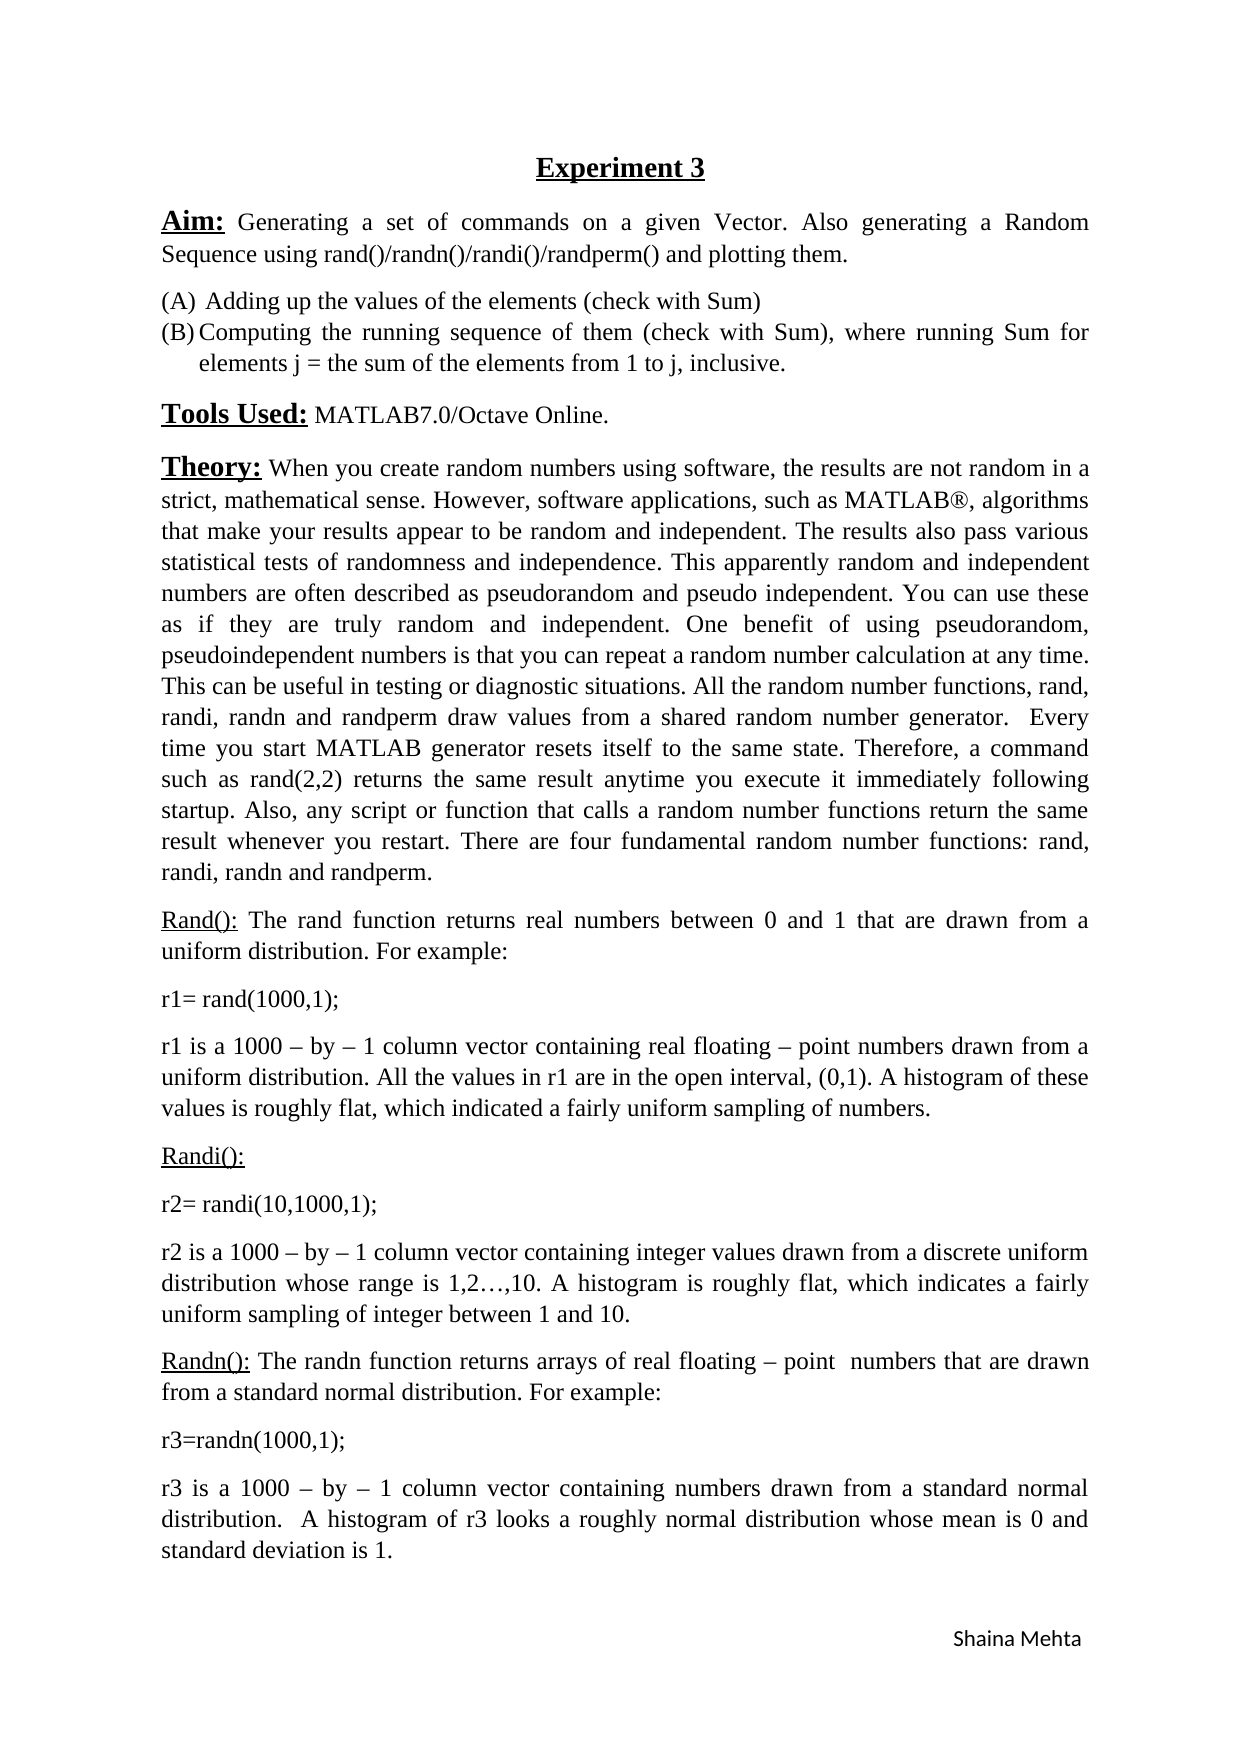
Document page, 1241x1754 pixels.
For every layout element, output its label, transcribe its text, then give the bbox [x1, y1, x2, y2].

text Experiment 3 [150, 150, 1090, 183]
text Randn(): The randn function returns arrays of real floating – point numbers that are drawn from a standard normal distribution. For example: [161, 1346, 1090, 1406]
text Tools Used: MATLAB7.0/Octave Online. [161, 396, 1090, 430]
text Rand(): The rand function returns real numbers between 0 and 1 that are drawn from a uniform distribution. For example: [161, 905, 1090, 965]
text Randi(): [161, 1141, 1090, 1170]
text r2 is a 1000 – by – 1 column vector containing integer values drawn from a discrete uniform distribution whose range is 1,2…,10. A histogram is roughly flat, which indicates a fairly uniform sampling of integer between 1 and 10. [161, 1237, 1090, 1327]
text r1 is a 1000 – by – 1 column vector containing real floating – point numbers drawn from a uniform distribution. All the values in r1 are in the open interval, (0,1). A histogram of these values is roughly flat, which indicated a fairly uniform sampling of numbers. [161, 1031, 1090, 1122]
list Computing the running sequence of them (check with Sum), where running Sum for elements j = the sum of the elements from 1 to j, inclusive. [161, 317, 1090, 377]
text r3 is a 1000 – by – 1 column vector containing numbers drawn from a standard normal distribution. A histogram of r3 looks a roughly normal distribution whose mean is 0 and standard deviation is 1. [161, 1473, 1090, 1564]
text r3=randn(1000,1); [161, 1425, 1090, 1454]
text r1= rand(1000,1); [161, 984, 1090, 1012]
list Adding up the values of the elements (check with Sum) [161, 286, 1090, 315]
text Aim: Generating a set of commands on a given Vector. Also generating a Random Sequence using rand()/randn()/randi()/randperm() and plotting them. [161, 203, 1090, 267]
text r2= randi(10,1000,1); [161, 1189, 1090, 1218]
text Theory: When you create random numbers using software, the results are not random in a strict, mathematical sense. However, software applications, such as MATLAB®, algorithms that make your results appear to be random and independent. The results also pass various statistical tests of randomness and independence. This apparently random and independent numbers are often described as pseudorandom and pseudo independent. You can use these as if they are truly random and independent. One benefit of using pseudorandom, pseudoindependent numbers is that you can repeat a random number calculation at any time. This can be useful in testing or diagnostic situations. All the random number functions, rand, randi, randn and randperm draw values from a shared random number generator. Every time you start MATLAB generator resets itself to the same state. Therefore, a command such as rand(2,2) returns the same result anytime you execute it immediately following startup. Also, any script or function that calls a random number functions return the same result whenever you restart. There are four fundamental random number functions: rand, randi, randn and randperm. [161, 449, 1090, 886]
